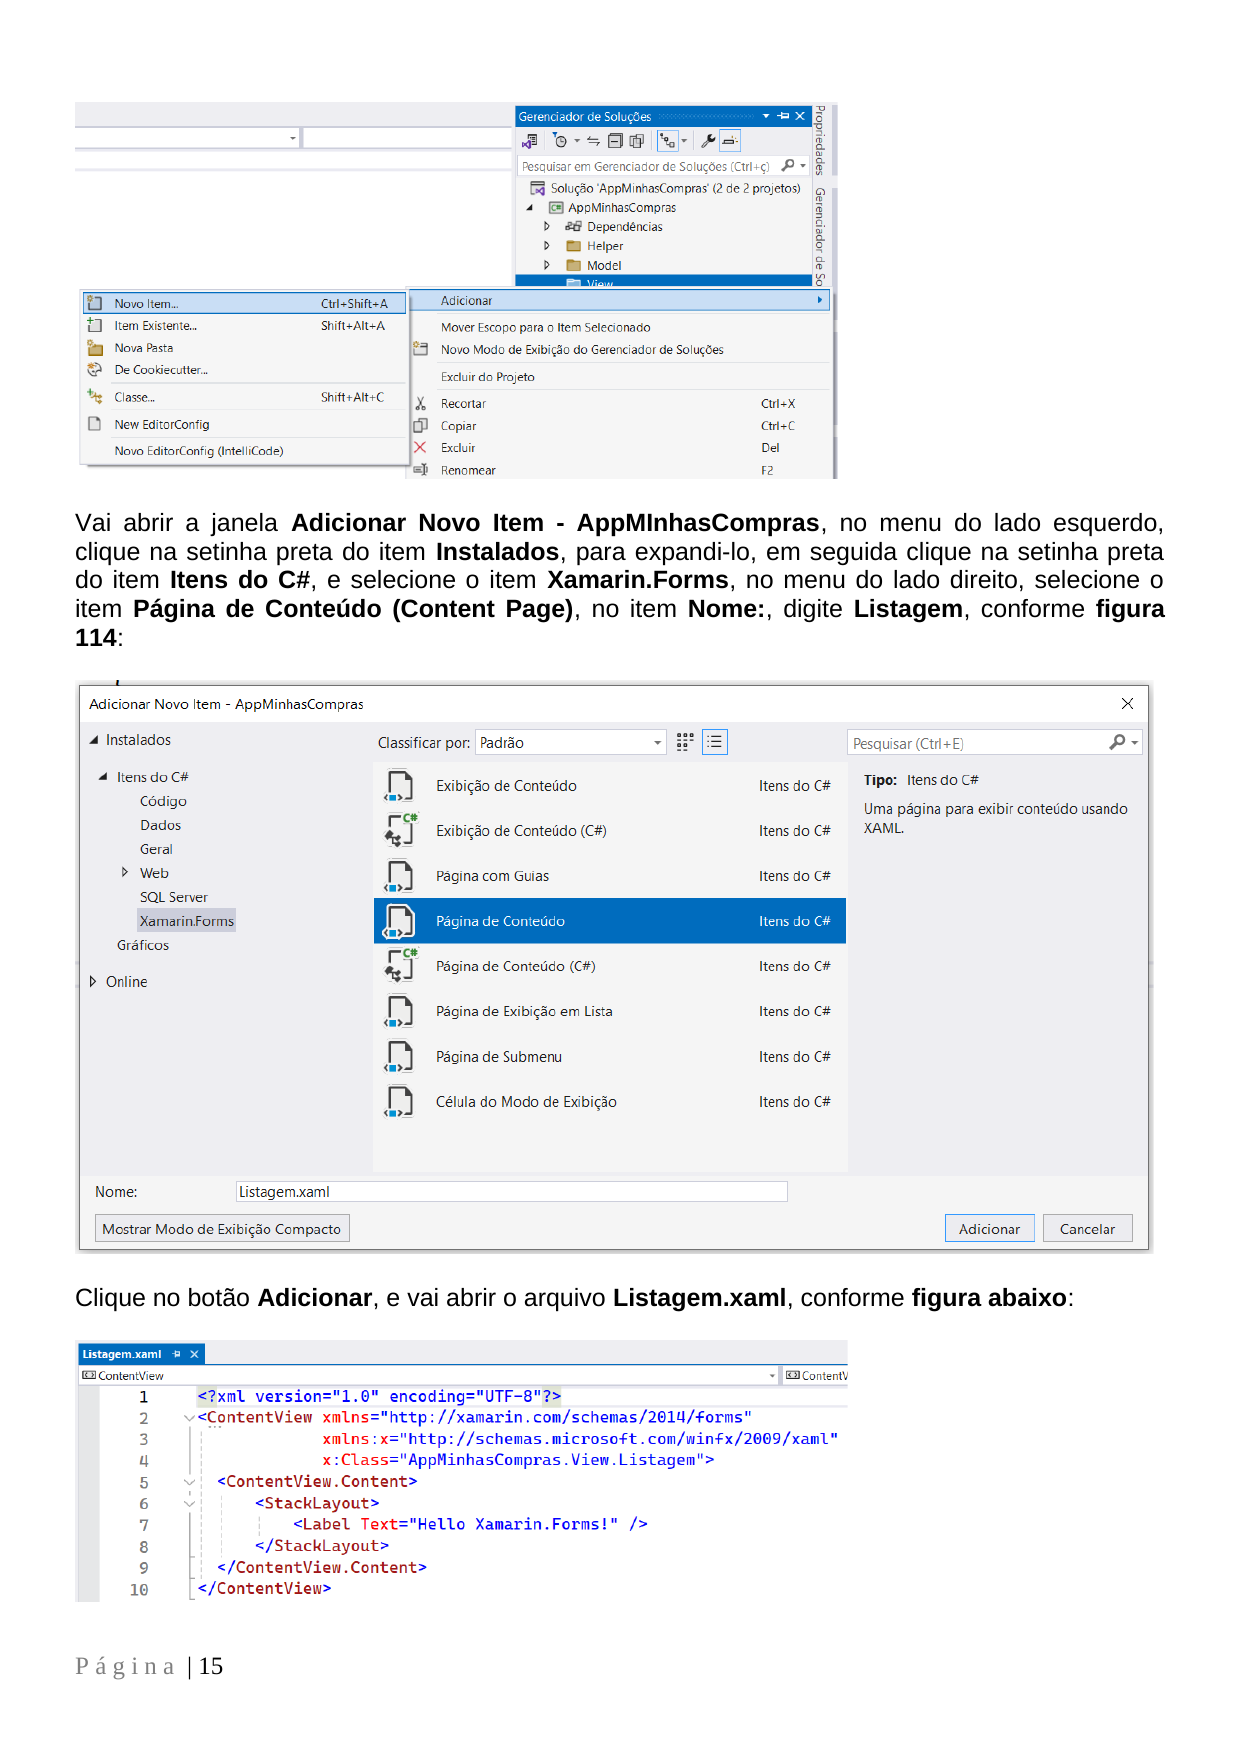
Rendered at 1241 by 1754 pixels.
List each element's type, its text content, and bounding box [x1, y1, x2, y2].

picture [75, 1340, 848, 1602]
text Clique no botão Adicionar, e vai abrir o arquivo Listagem.xaml, conforme figura abaixo: [75, 1283, 1165, 1312]
picture [75, 680, 1154, 1254]
picture [75, 102, 838, 479]
text Vai abrir a janela Adicionar Novo Item - AppMInhasCompras, no menu do lado esquerdo, clique na setinha preta do item Instalados, para expandi-lo, em seguida clique na setinha preta do item Itens do C#, e selecione o item Xamarin.Forms, no menu do lado direito, selecione o item Página de Conteúdo (Content Page), no item Nome:, digite Listagem, conforme figura 114: [75, 508, 1165, 651]
